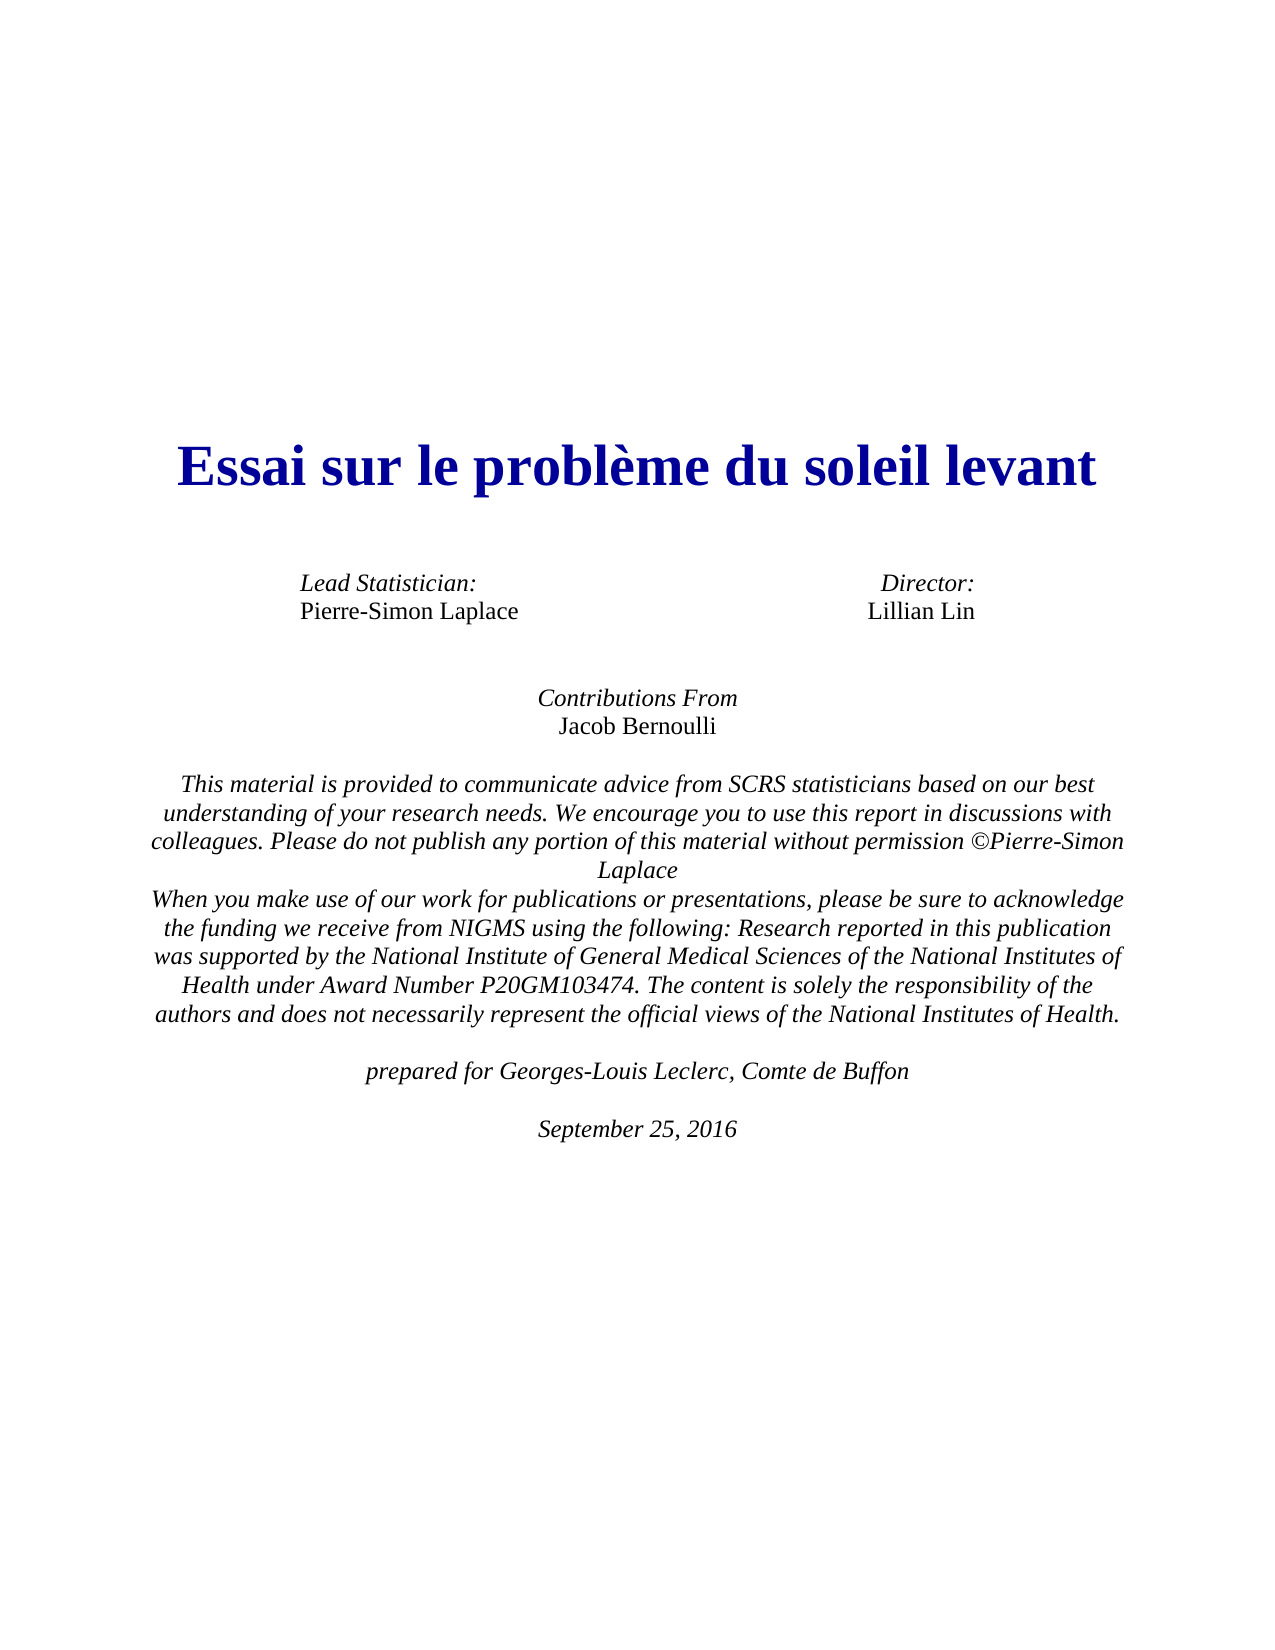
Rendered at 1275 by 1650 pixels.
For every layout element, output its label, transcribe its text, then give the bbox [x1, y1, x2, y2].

text prepared for Georges-Louis Leclerc, Comte de Buffon [150, 1056, 1125, 1085]
text September 25, 2016 [150, 1114, 1125, 1143]
text Lead Statistician: Director: [150, 568, 1125, 596]
text Pierre-Simon Laplace Lillian Lin [150, 596, 1125, 625]
text When you make use of our work for publications or presentations, please be sure to acknowledge the funding we receive from NIGMS using the following: Research reported in this publication was supported by the National Institute of General Medical Sciences of the National Institutes of Health under Award Number P20GM103474. The content is solely the responsibility of the authors and does not necessarily represent the official views of the National Institutes of Health. [150, 884, 1125, 1028]
text Jacob Bernoulli [150, 711, 1125, 740]
text Contributions From [150, 683, 1125, 711]
title Essai sur le problème du soleil levant [150, 431, 1125, 498]
text This material is provided to communicate advice from SCRS statisticians based on our best understanding of your research needs. We encourage you to use this report in discussions with colleagues. Please do not publish any portion of this material without permission ©Pierre-Simon Laplace [150, 769, 1125, 884]
